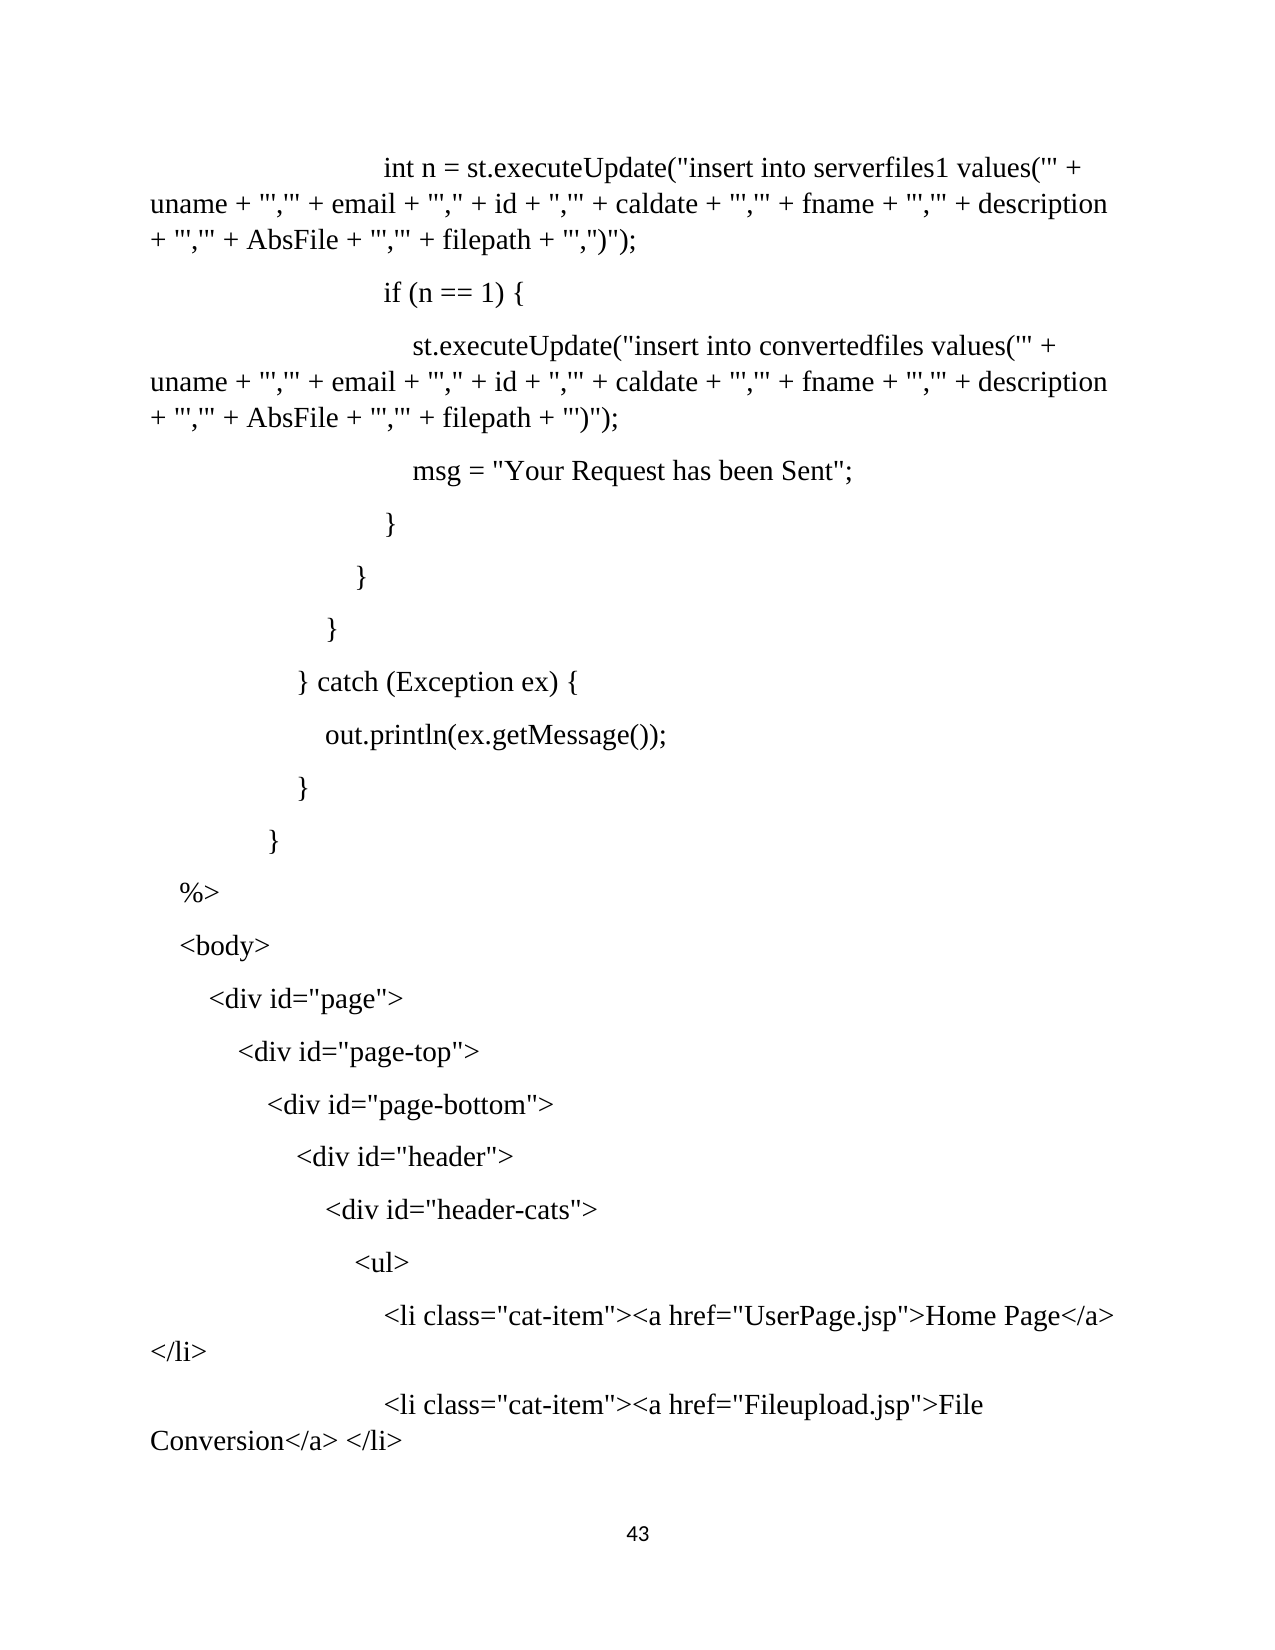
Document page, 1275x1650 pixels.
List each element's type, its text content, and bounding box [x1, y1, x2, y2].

text <div id="header-cats"> [150, 1192, 1125, 1226]
text if (n == 1) { [150, 275, 1125, 309]
text <ul> [150, 1245, 1125, 1279]
text <body> [150, 928, 1125, 962]
text int n = st.executeUpdate("insert into serverfiles1 values('" + uname + "','" + email + "'," + id + ",'" + caldate + "','" + fname + "','" + description + "','" + AbsFile + "','" + filepath + "','')"); [150, 150, 1125, 256]
text } [150, 611, 1125, 645]
text <div id="header"> [150, 1139, 1125, 1173]
text msg = "Your Request has been Sent"; [150, 453, 1125, 487]
text } [150, 559, 1125, 592]
text } [150, 506, 1125, 539]
text out.println(ex.getMessage()); [150, 717, 1125, 751]
text <div id="page-top"> [150, 1034, 1125, 1067]
text %> [150, 876, 1125, 909]
text } catch (Exception ex) { [150, 664, 1125, 698]
text } [150, 823, 1125, 856]
text <li class="cat-item"><a href="UserPage.jsp">Home Page</a> </li> [150, 1298, 1125, 1368]
text st.executeUpdate("insert into convertedfiles values('" + uname + "','" + email + "'," + id + ",'" + caldate + "','" + fname + "','" + description + "','" + AbsFile + "','" + filepath + "')"); [150, 328, 1125, 434]
text <div id="page"> [150, 981, 1125, 1015]
text <li class="cat-item"><a href="Fileupload.jsp">File Conversion</a> </li> [150, 1387, 1125, 1457]
text } [150, 770, 1125, 803]
text <div id="page-bottom"> [150, 1087, 1125, 1120]
